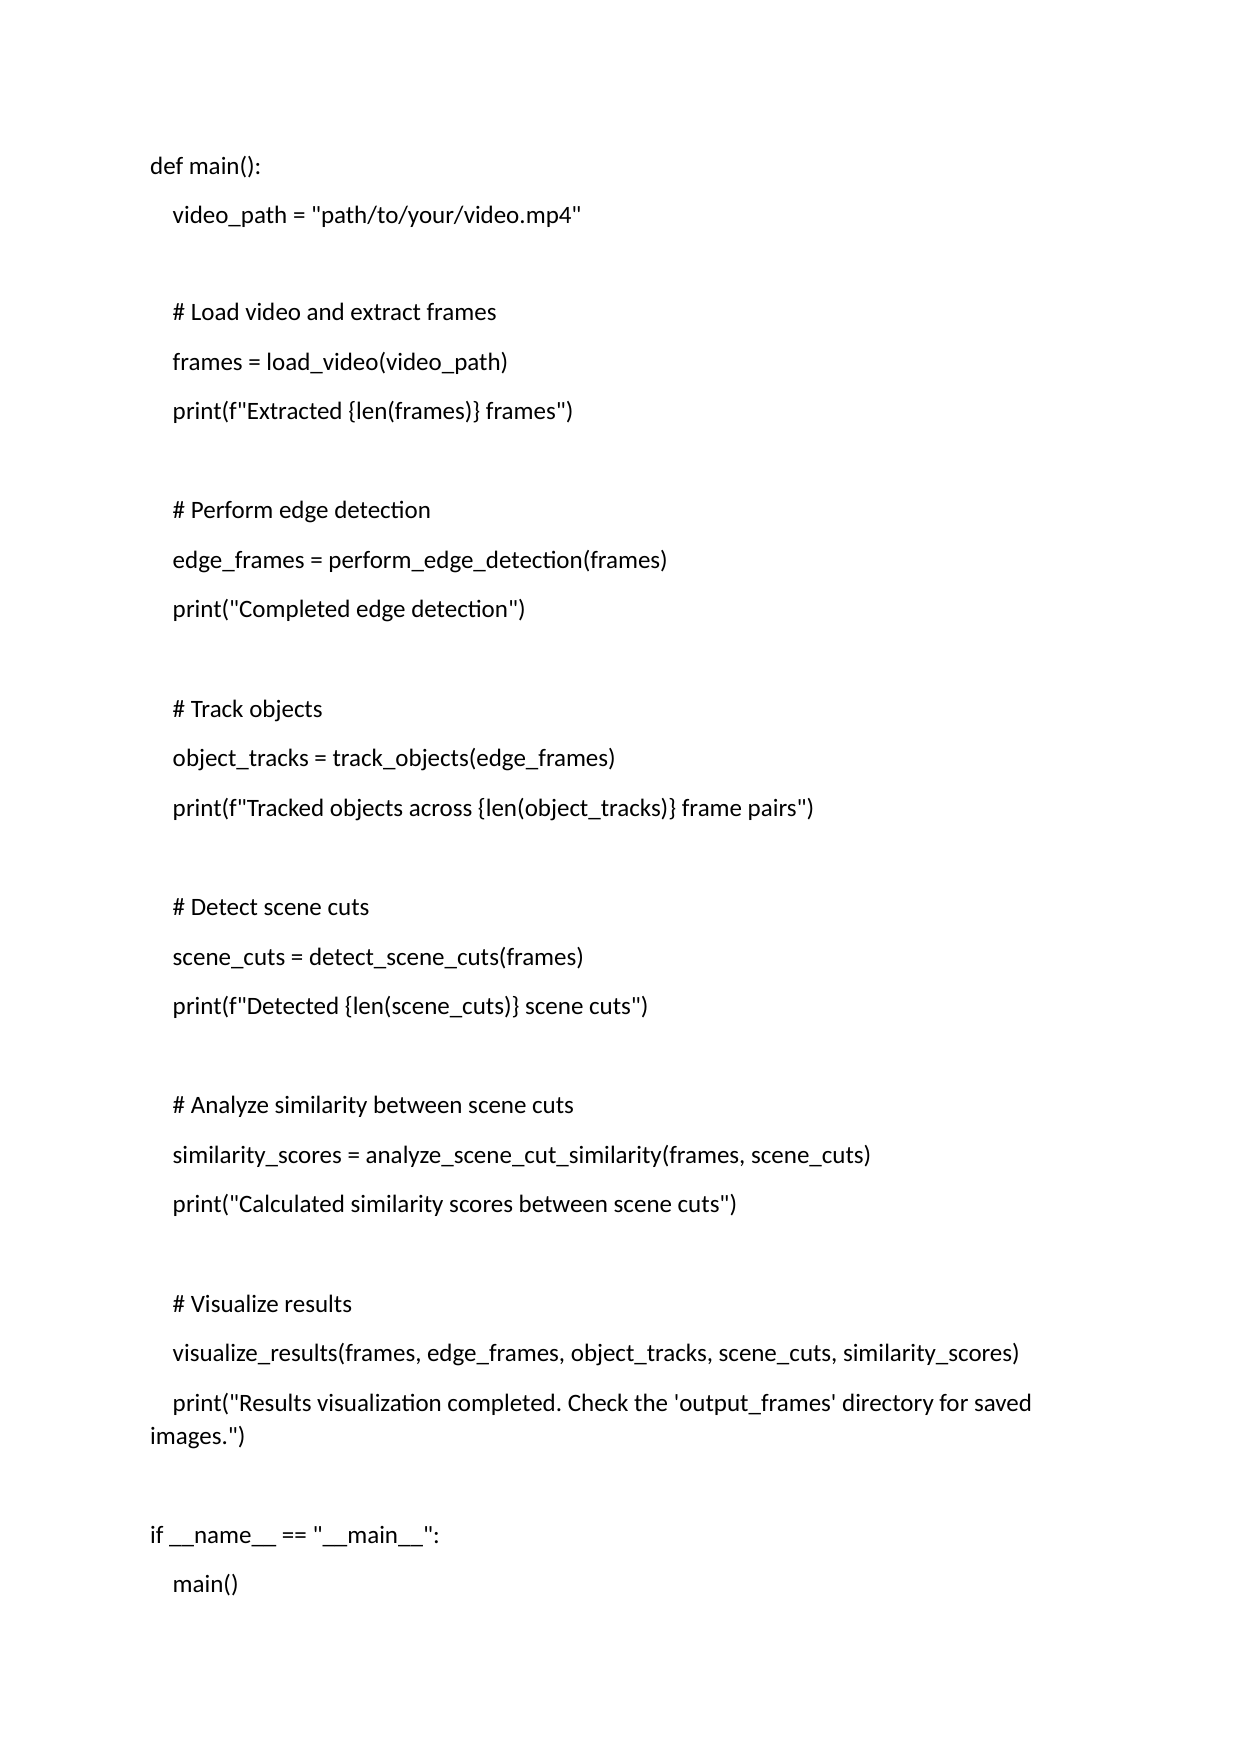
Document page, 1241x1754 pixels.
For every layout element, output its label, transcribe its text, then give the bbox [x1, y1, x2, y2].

text # Load video and extract frames [150, 296, 1090, 327]
text print(f"Tracked objects across {len(object_tracks)} frame pairs") [150, 792, 1090, 822]
text print("Completed edge detection") [150, 593, 1090, 624]
text print("Calculated similarity scores between scene cuts") [150, 1188, 1090, 1219]
text # Perform edge detection [150, 494, 1090, 525]
text object_tracks = track_objects(edge_frames) [150, 742, 1090, 773]
text video_path = "path/to/your/video.mp4" [150, 199, 1090, 230]
text # Track objects [150, 693, 1090, 723]
text print("Results visualization completed. Check the 'output_frames' directory for saved images.") [150, 1387, 1090, 1450]
text print(f"Detected {len(scene_cuts)} scene cuts") [150, 990, 1090, 1021]
text # Visualize results [150, 1288, 1090, 1318]
text def main(): [150, 150, 1090, 181]
text frames = load_video(video_path) [150, 346, 1090, 376]
text visualize_results(frames, edge_frames, object_tracks, scene_cuts, similarity_scores) [150, 1337, 1090, 1368]
text # Analyze similarity between scene cuts [150, 1089, 1090, 1120]
text main() [150, 1568, 1090, 1599]
text similarity_scores = analyze_scene_cut_similarity(frames, scene_cuts) [150, 1139, 1090, 1169]
text print(f"Extracted {len(frames)} frames") [150, 395, 1090, 426]
text if __name__ == "__main__": [150, 1519, 1090, 1549]
text edge_frames = perform_edge_detection(frames) [150, 544, 1090, 574]
text scene_cuts = detect_scene_cuts(frames) [150, 941, 1090, 971]
text # Detect scene cuts [150, 891, 1090, 922]
